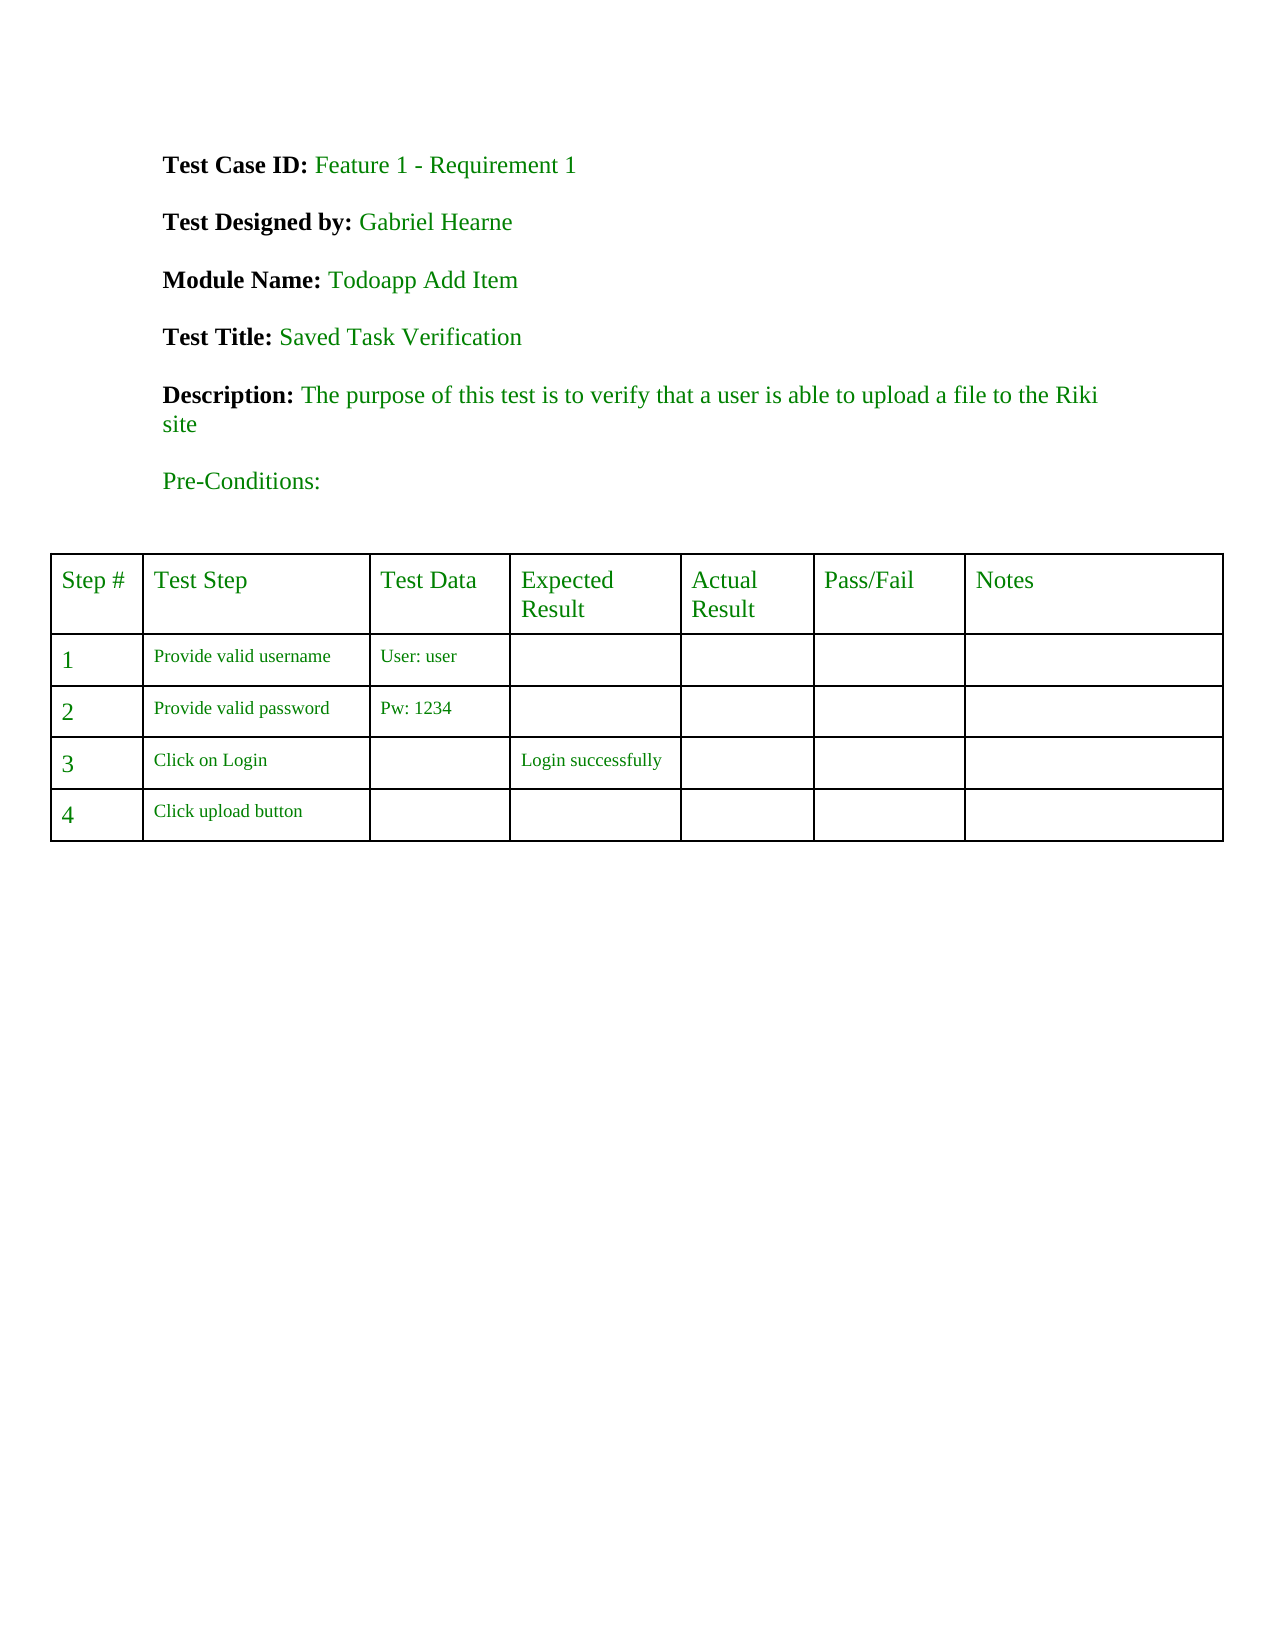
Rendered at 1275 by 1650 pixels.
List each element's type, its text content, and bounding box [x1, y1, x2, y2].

table_cell [815, 790, 964, 839]
table_header Notes [966, 555, 1222, 633]
table_header Expected Result [511, 555, 680, 633]
table_cell 1 [52, 635, 142, 684]
table_cell Provide valid username [144, 635, 369, 684]
table_cell [966, 635, 1222, 684]
text Test Case ID: Feature 1 - Requirement 1 [162, 150, 1125, 179]
text Module Name: Todoapp Add Item [162, 265, 1125, 294]
text Pre-Conditions: [162, 466, 1125, 495]
table_header Step # [52, 555, 142, 633]
table_cell [815, 738, 964, 788]
table_cell [682, 790, 813, 839]
text Test Title: Saved Task Verification [162, 322, 1125, 351]
table_cell [815, 635, 964, 684]
table_cell [682, 738, 813, 788]
text Test Designed by: Gabriel Hearne [150, 207, 1125, 236]
table_cell [966, 790, 1222, 839]
table_cell Provide valid password [144, 687, 369, 736]
table_cell 3 [52, 738, 142, 788]
table_cell 2 [52, 687, 142, 736]
table_header Pass/Fail [815, 555, 964, 633]
table_cell [682, 635, 813, 684]
table_cell Pw: 1234 [371, 687, 509, 736]
table_cell Click upload button [144, 790, 369, 839]
table_cell [815, 687, 964, 736]
table_cell Click on Login [144, 738, 369, 788]
table_cell [371, 790, 509, 839]
table_cell [966, 738, 1222, 788]
table_cell [682, 687, 813, 736]
table_cell [511, 635, 680, 684]
table_cell 4 [52, 790, 142, 839]
table_cell [371, 738, 509, 788]
table_header Test Step [144, 555, 369, 633]
text Description: The purpose of this test is to verify that a user is able to upload a file to the Riki site [162, 380, 1125, 437]
table_cell [966, 687, 1222, 736]
table_cell Login successfully [511, 738, 680, 788]
table_cell [511, 790, 680, 839]
table_header Test Data [371, 555, 509, 633]
table_header Actual Result [682, 555, 813, 633]
table_cell [511, 687, 680, 736]
table_cell User: user [371, 635, 509, 684]
